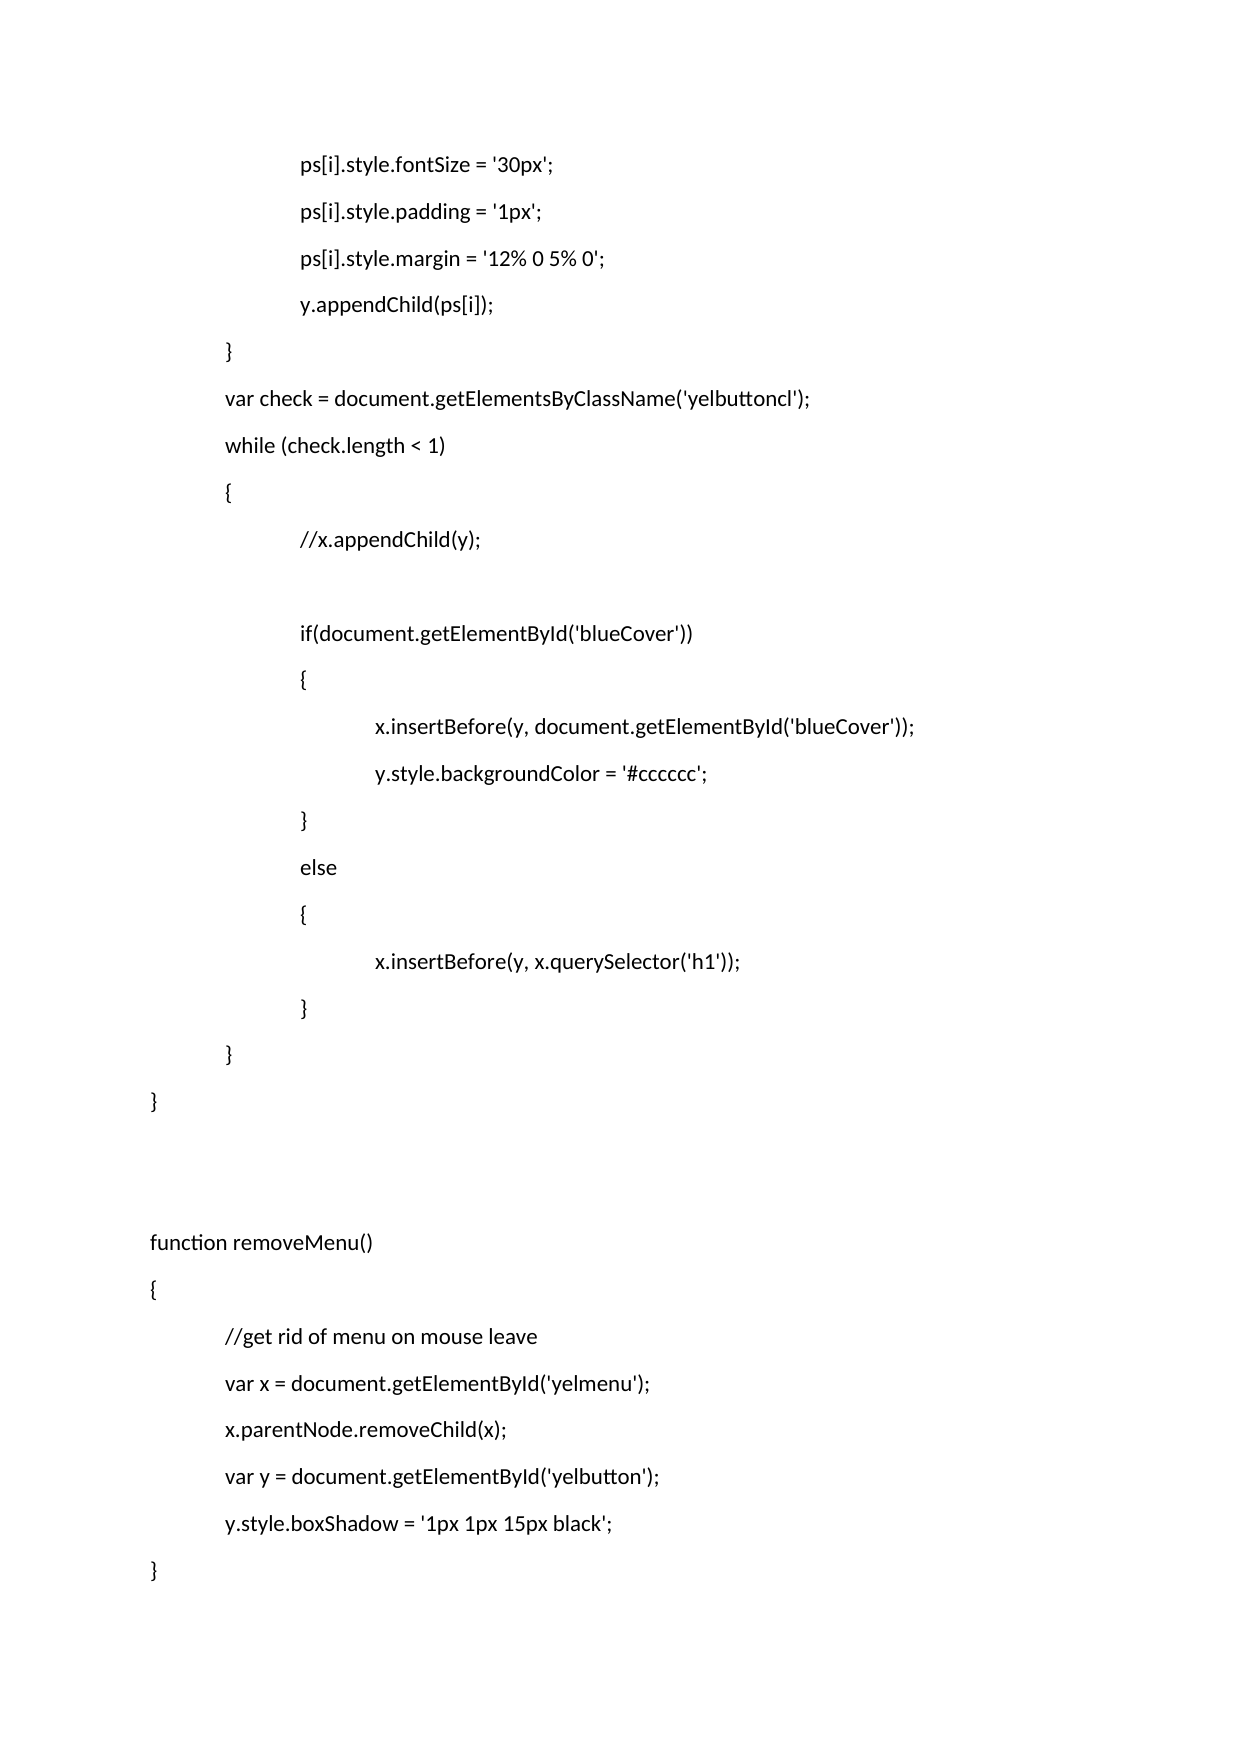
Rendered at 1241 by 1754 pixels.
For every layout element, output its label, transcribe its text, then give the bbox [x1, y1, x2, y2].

text x.insertBefore(y, document.getElementById('blueCover')); [150, 712, 1090, 741]
text var check = document.getElementsByClassName('yelbuttoncl'); [150, 384, 1090, 412]
text x.insertBefore(y, x.querySelector('h1')); [150, 947, 1090, 975]
text ps[i].style.margin = '12% 0 5% 0'; [150, 244, 1090, 272]
text ps[i].style.fontSize = '30px'; [150, 150, 1090, 178]
text function removeMenu() [150, 1228, 1090, 1256]
text { [150, 900, 1090, 928]
text y.style.backgroundColor = '#cccccc'; [150, 759, 1090, 787]
text x.parentNode.removeChild(x); [150, 1416, 1090, 1444]
text } [150, 806, 1090, 834]
text //x.appendChild(y); [150, 525, 1090, 553]
text { [150, 478, 1090, 506]
text if(document.getElementById('blueCover')) [150, 619, 1090, 647]
text } [150, 1556, 1090, 1584]
text { [150, 1275, 1090, 1303]
text else [150, 853, 1090, 881]
text y.appendChild(ps[i]); [150, 291, 1090, 319]
text var y = document.getElementById('yelbutton'); [150, 1462, 1090, 1491]
text } [150, 994, 1090, 1022]
text //get rid of menu on mouse leave [150, 1322, 1090, 1350]
text } [150, 337, 1090, 366]
text var x = document.getElementById('yelmenu'); [150, 1369, 1090, 1397]
text while (check.length < 1) [150, 431, 1090, 459]
text } [150, 1041, 1090, 1069]
text } [150, 1087, 1090, 1116]
text y.style.boxShadow = '1px 1px 15px black'; [150, 1509, 1090, 1537]
text { [150, 666, 1090, 694]
text ps[i].style.padding = '1px'; [150, 197, 1090, 225]
